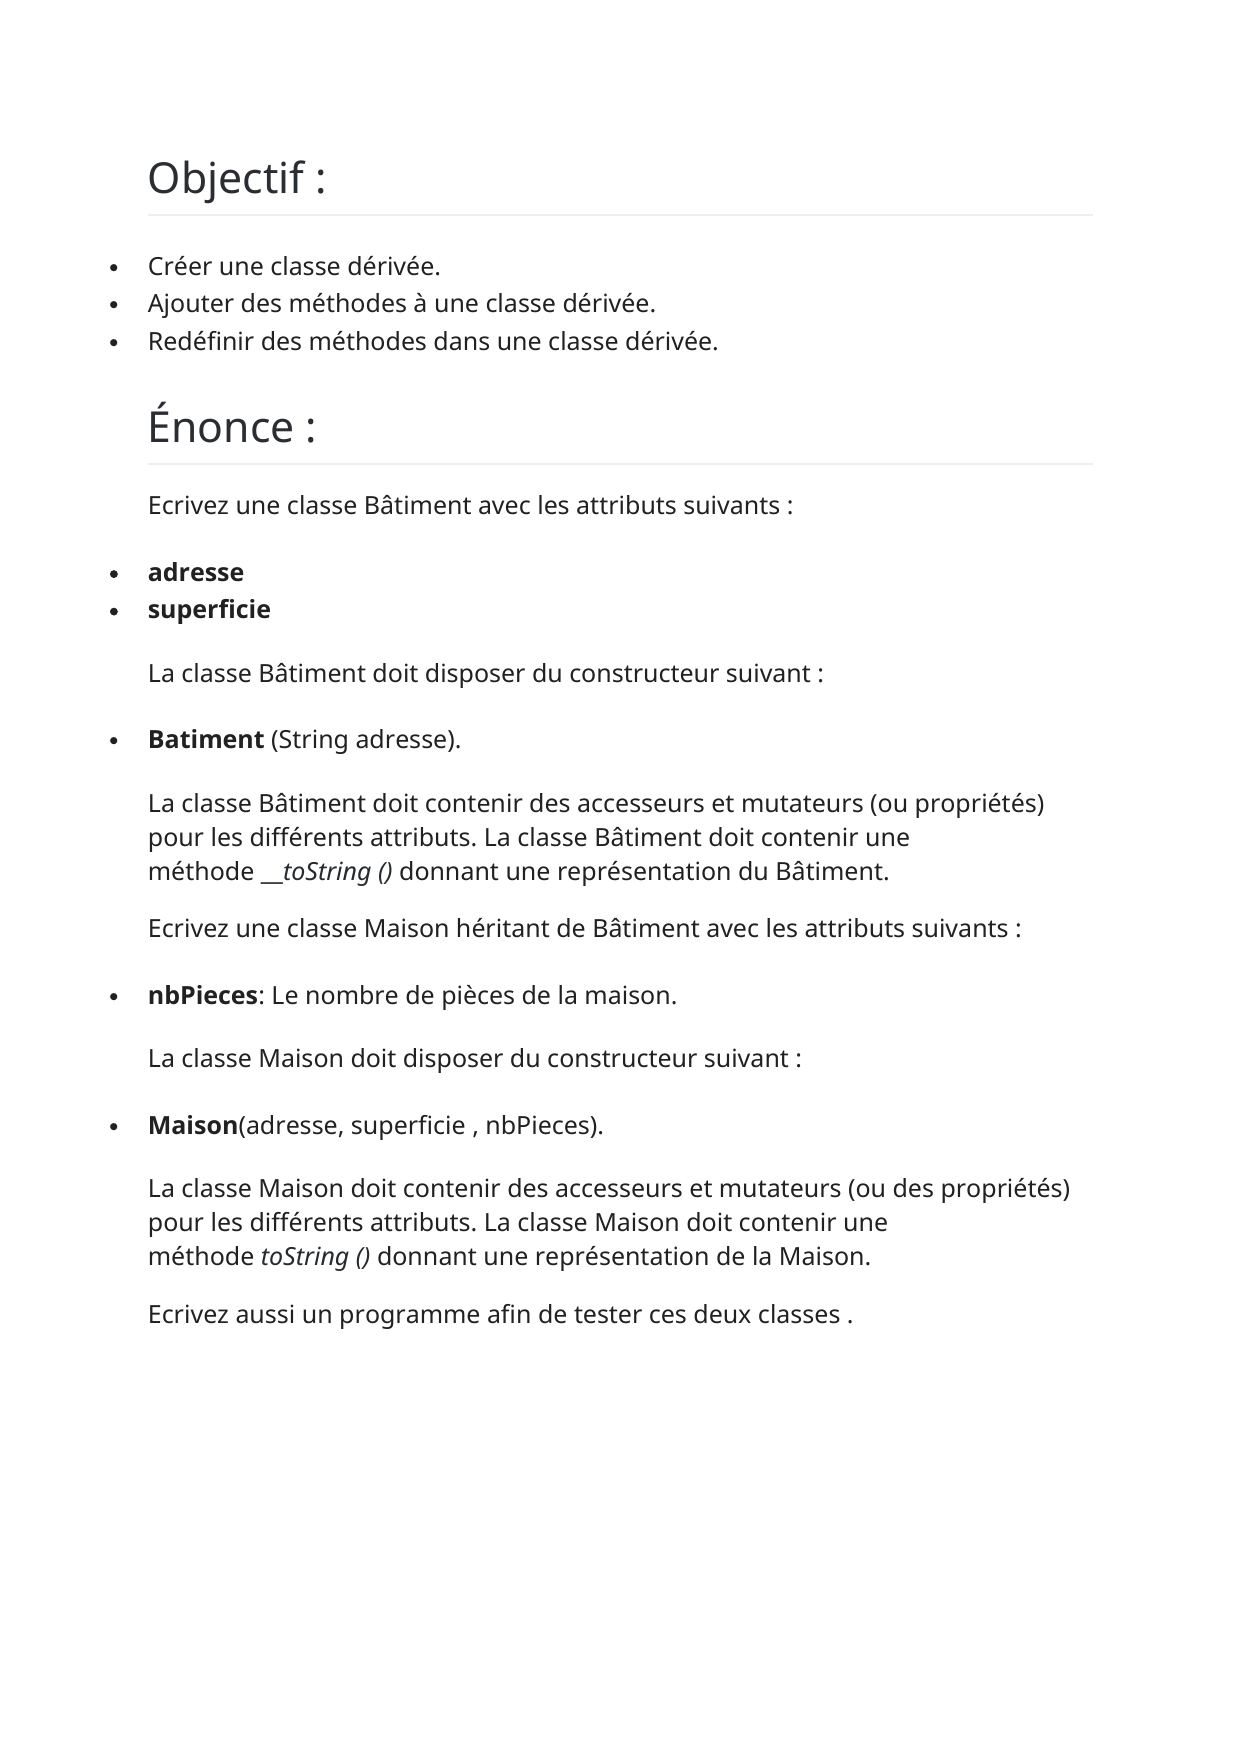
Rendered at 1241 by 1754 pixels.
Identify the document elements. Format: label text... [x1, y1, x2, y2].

text La classe Bâtiment doit contenir des accesseurs et mutateurs (ou propriétés) pour les différents attributs. La classe Bâtiment doit contenir une méthode __toString () donnant une représentation du Bâtiment. [148, 785, 1093, 887]
text La classe Maison doit disposer du constructeur suivant : [148, 1041, 1093, 1075]
text Objectif : [148, 148, 1093, 214]
text Ecrivez aussi un programme afin de tester ces deux classes . [148, 1296, 1093, 1358]
list adresse [110, 551, 1093, 589]
text Énonce : [148, 396, 1093, 463]
list Redéfinir des méthodes dans une classe dérivée. [110, 320, 1093, 357]
list superficie [110, 589, 1093, 626]
list nbPieces: Le nombre de pièces de la maison. [110, 974, 1093, 1012]
list Créer une classe dérivée. [110, 245, 1093, 282]
text La classe Bâtiment doit disposer du constructeur suivant : [148, 655, 1093, 689]
list Batiment (String adresse). [110, 719, 1093, 756]
text Ecrivez une classe Bâtiment avec les attributs suivants : [148, 488, 1093, 522]
list Ajouter des méthodes à une classe dérivée. [110, 282, 1093, 320]
list Maison(adresse, superficie , nbPieces). [110, 1104, 1093, 1142]
text Ecrivez une classe Maison héritant de Bâtiment avec les attributs suivants : [148, 911, 1093, 945]
text La classe Maison doit contenir des accesseurs et mutateurs (ou des propriétés) pour les différents attributs. La classe Maison doit contenir une méthode toString () donnant une représentation de la Maison. [148, 1171, 1093, 1273]
